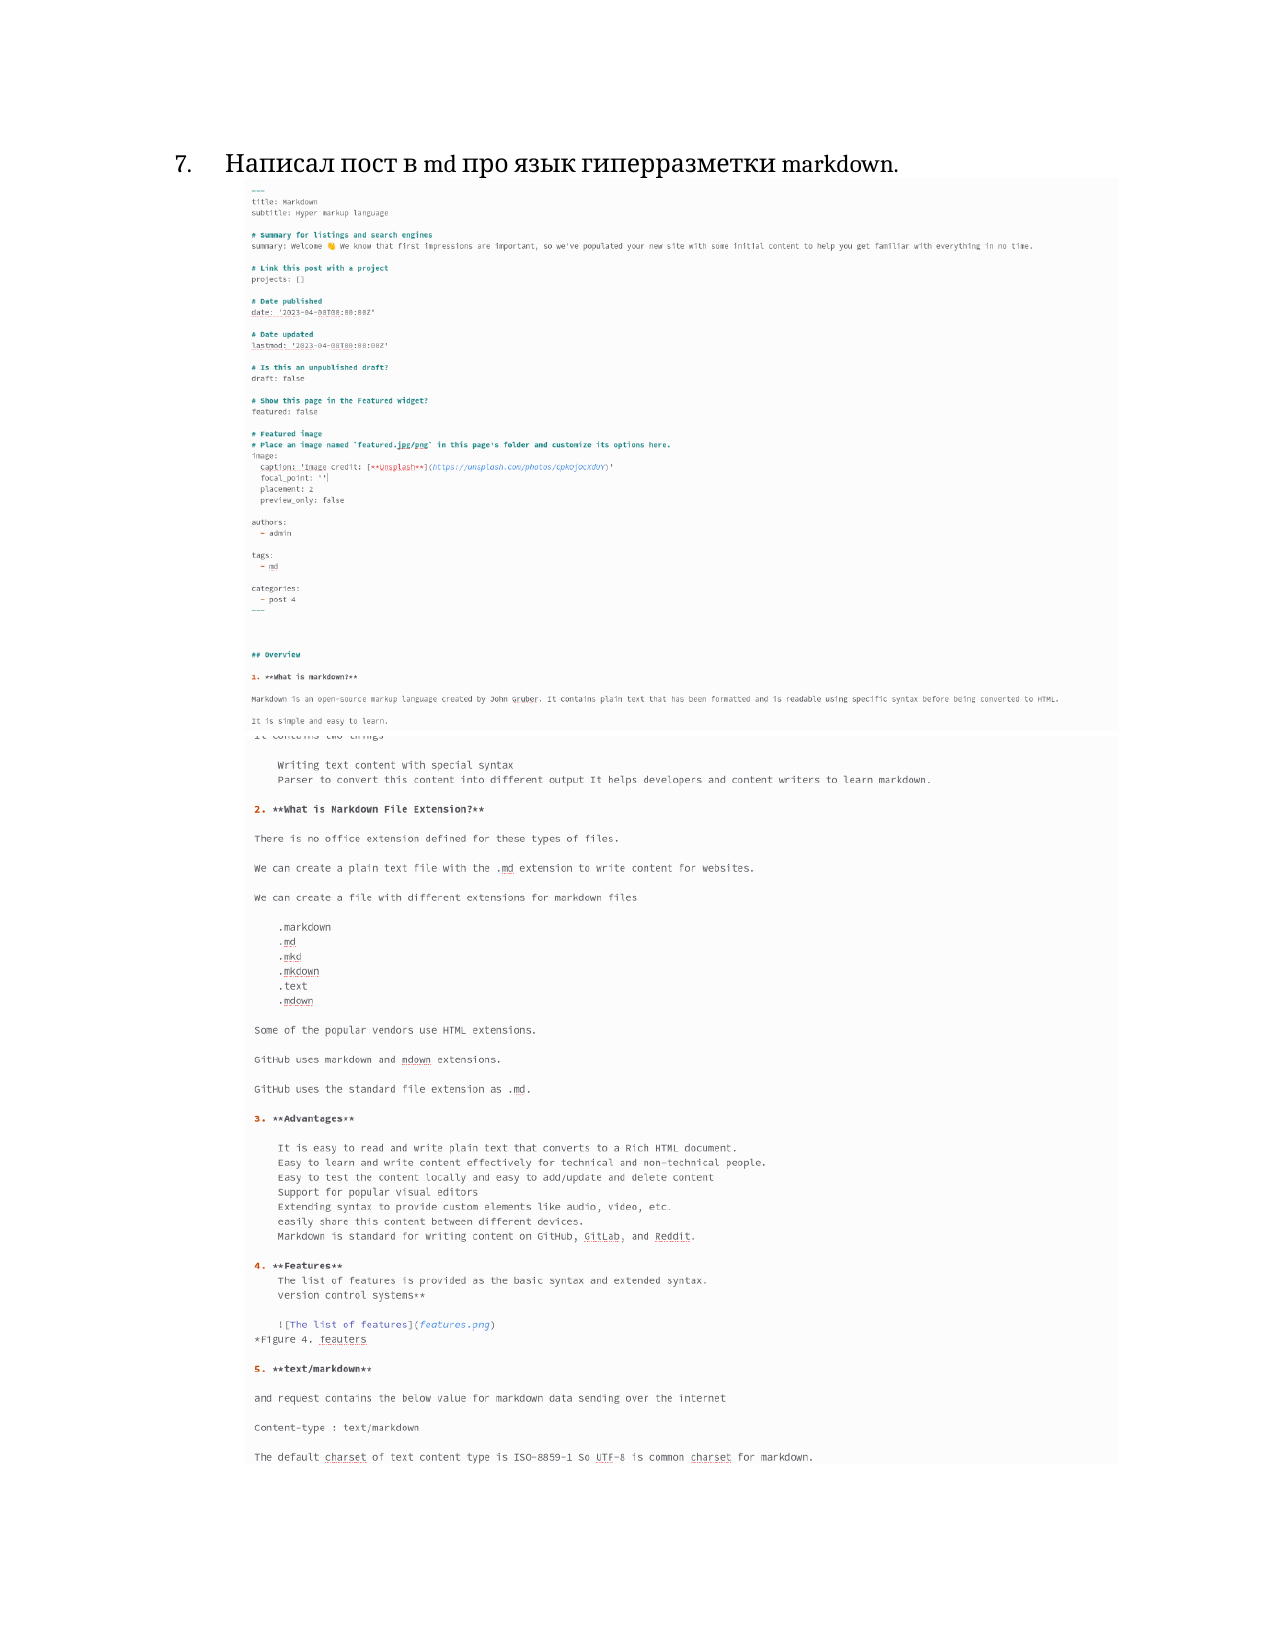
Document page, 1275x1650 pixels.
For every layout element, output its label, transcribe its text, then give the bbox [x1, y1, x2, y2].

picture [243, 178, 1119, 731]
picture [243, 736, 1119, 1464]
